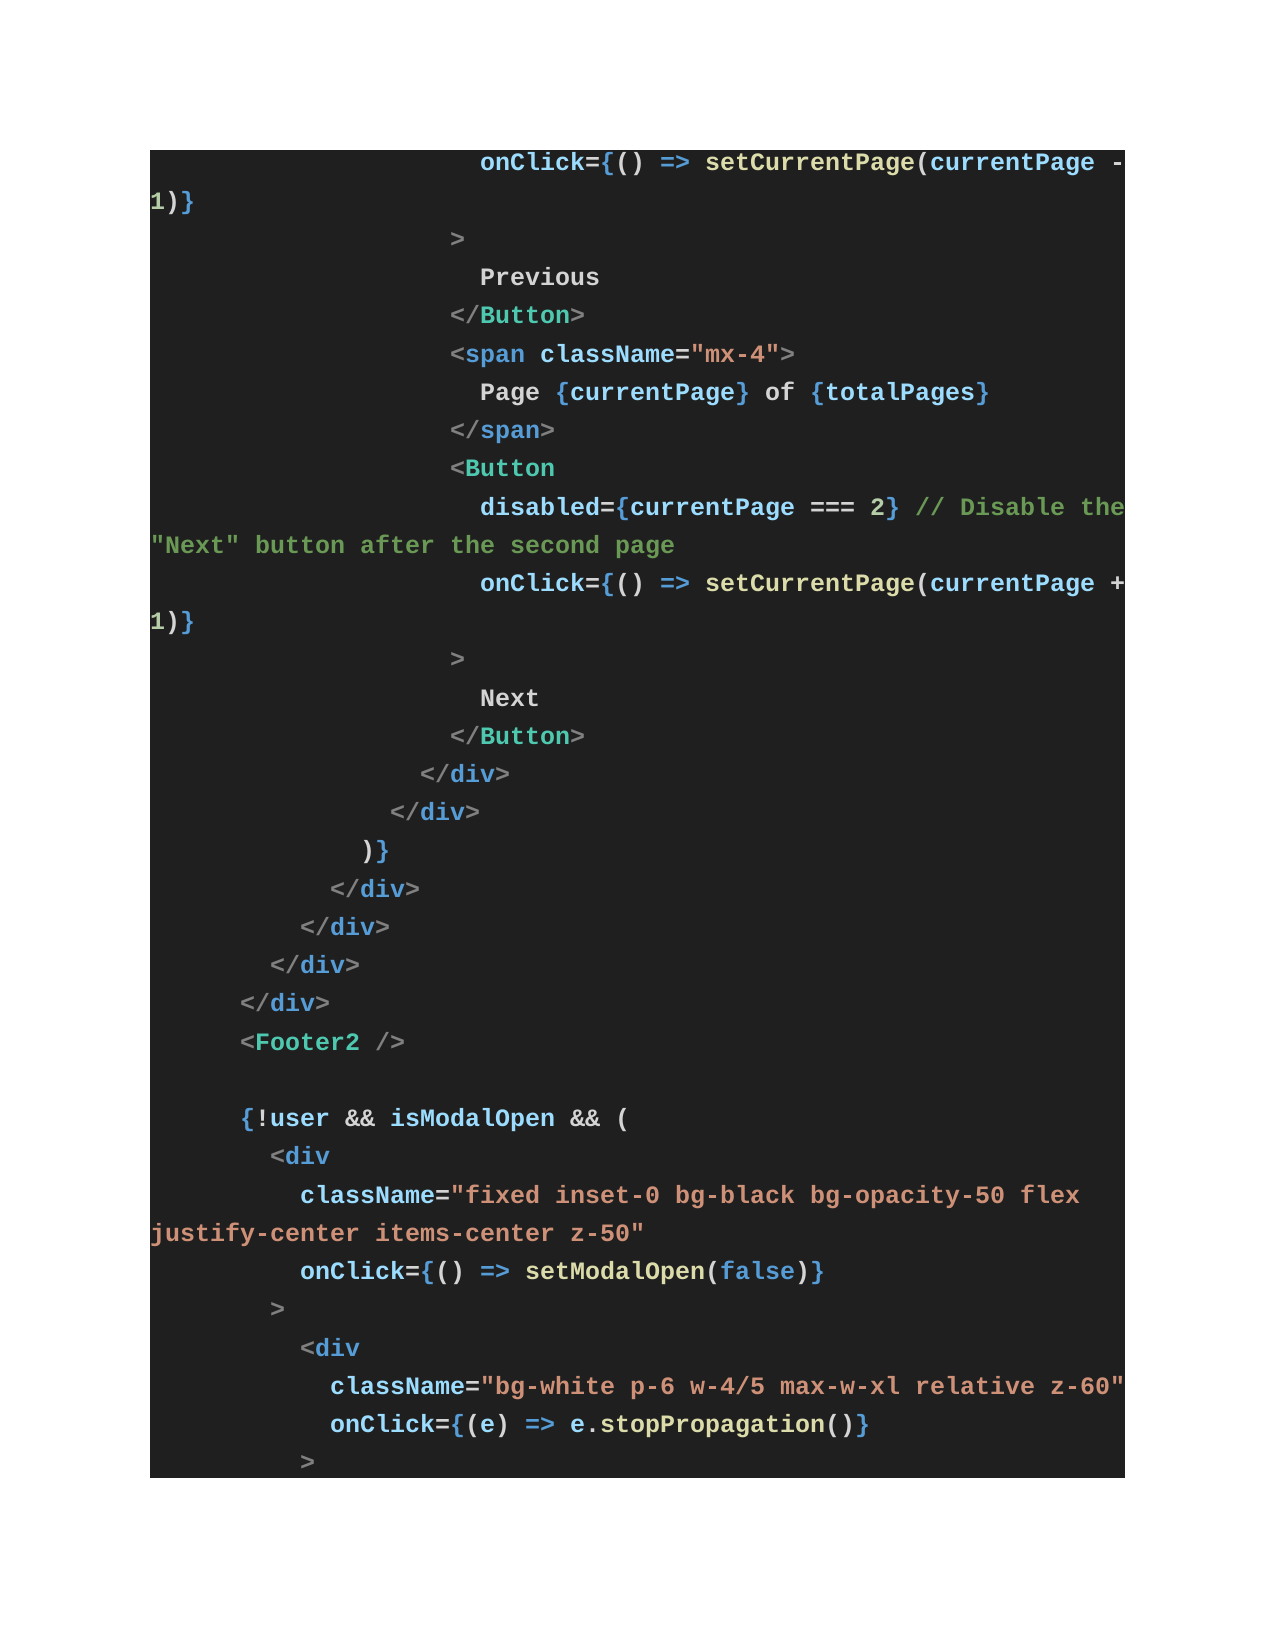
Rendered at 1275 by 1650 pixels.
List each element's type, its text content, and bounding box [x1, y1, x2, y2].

text </Button> [150, 303, 1125, 331]
text </Button> [150, 723, 1125, 752]
text </div> [150, 953, 1125, 981]
text </div> [150, 762, 1125, 790]
text Previous [150, 265, 1125, 293]
text </div> [150, 914, 1125, 943]
text <Button [150, 456, 1125, 484]
text )} [150, 838, 1125, 866]
text className="bg-white p-6 w-4/5 max-w-xl relative z-60" [150, 1373, 1125, 1402]
text <div [150, 1144, 1125, 1172]
text <Footer2 /> [150, 1029, 1125, 1058]
text Page {currentPage} of {totalPages} [150, 379, 1125, 408]
text </div> [150, 800, 1125, 828]
text className="fixed inset-0 bg-black bg-opacity-50 flex justify-center items-center z-50" [150, 1182, 1125, 1249]
text Next [150, 685, 1125, 713]
text <span className="mx-4"> [150, 341, 1125, 369]
text onClick={(e) => e.stopPropagation()} [150, 1412, 1125, 1440]
text </div> [150, 876, 1125, 905]
text onClick={() => setCurrentPage(currentPage + 1)} [150, 571, 1125, 637]
text </div> [150, 991, 1125, 1019]
text </span> [150, 418, 1125, 446]
text > [150, 226, 1125, 255]
text {!user && isModalOpen && ( [150, 1106, 1125, 1134]
text <div [150, 1335, 1125, 1363]
text > [150, 1297, 1125, 1325]
text disabled={currentPage === 2} // Disable the "Next" button after the second page [150, 494, 1125, 561]
text > [150, 1450, 1125, 1478]
text onClick={() => setCurrentPage(currentPage - 1)} [150, 150, 1125, 217]
text > [150, 647, 1125, 675]
text onClick={() => setModalOpen(false)} [150, 1259, 1125, 1287]
